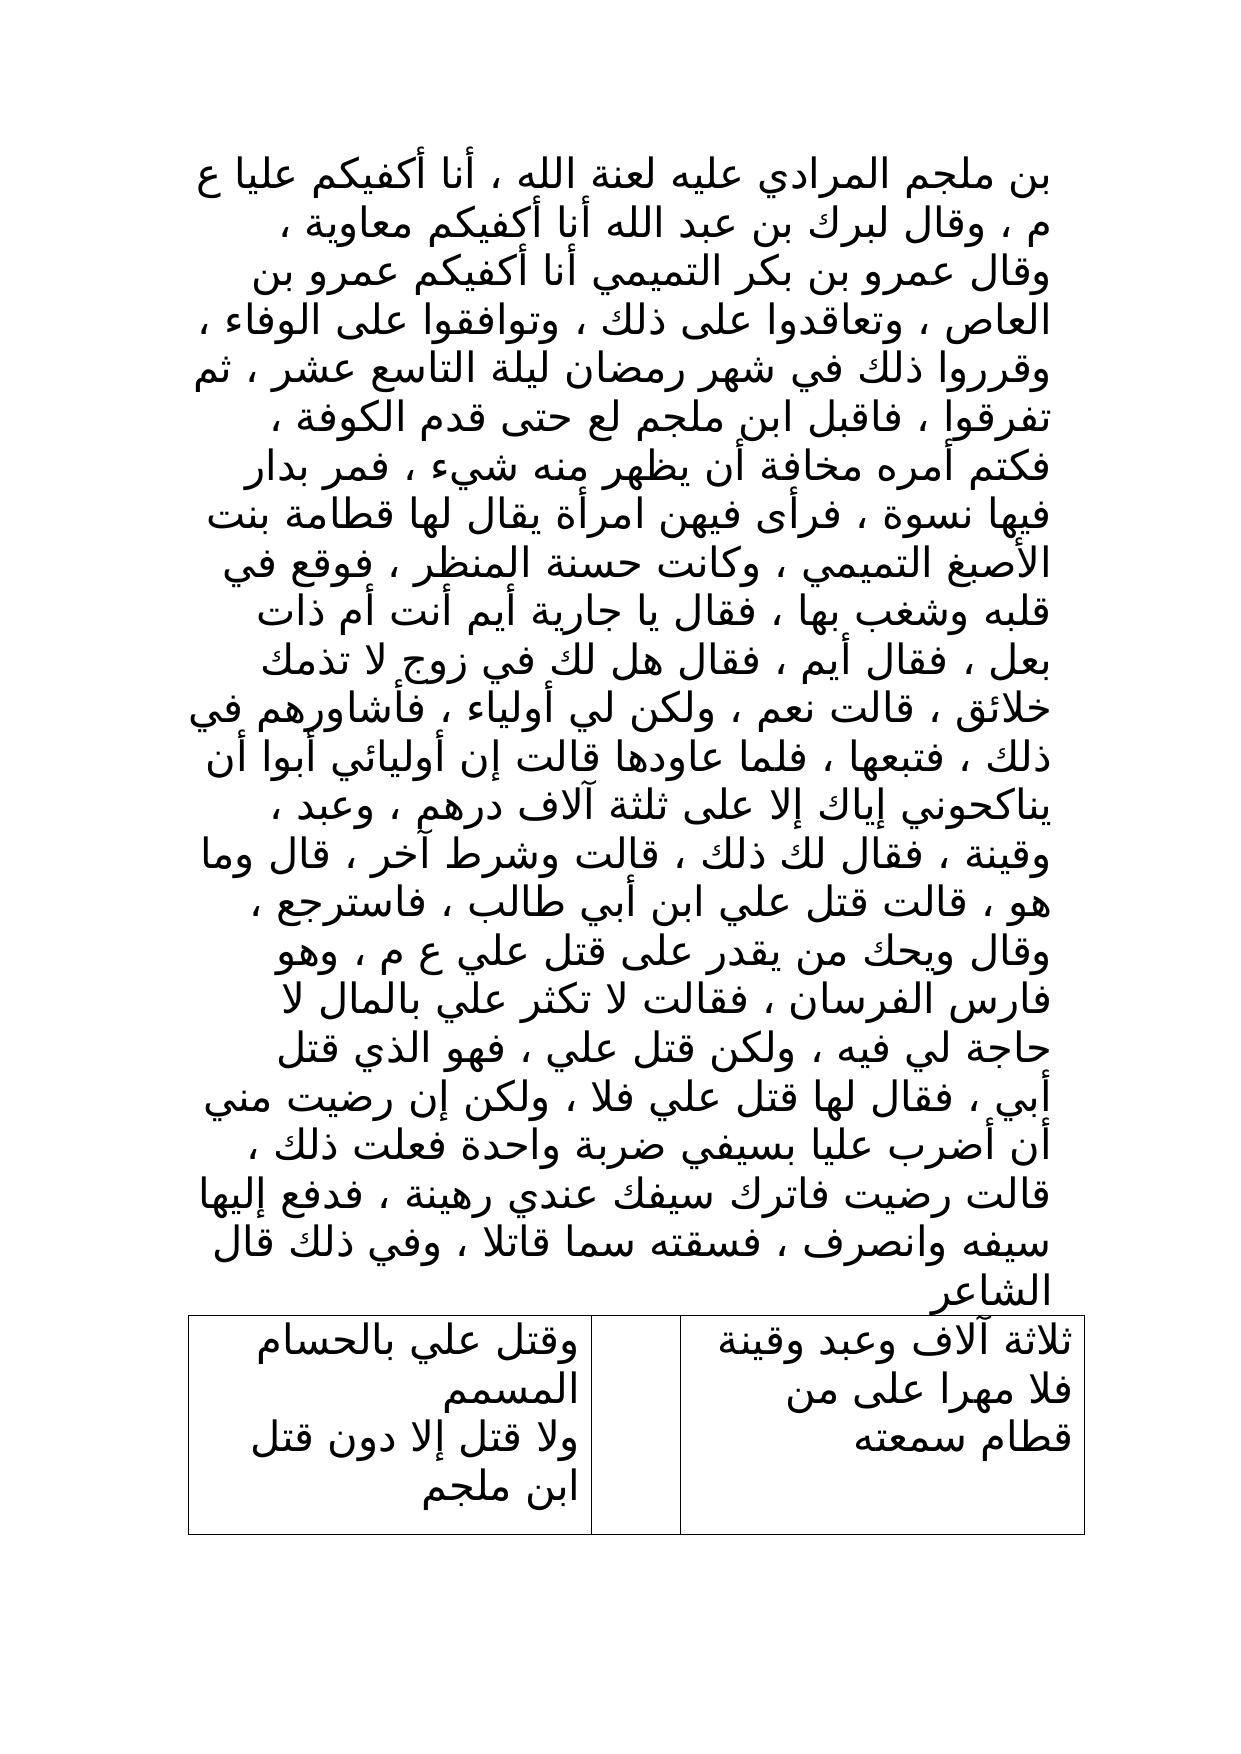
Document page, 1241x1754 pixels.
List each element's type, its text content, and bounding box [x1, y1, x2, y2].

table_header [592, 1316, 680, 1534]
table_header ثلاثة آلاف وعبد وقينة فلا مهرا على من قطام سمعته [681, 1316, 1084, 1534]
table_header وقتل علي بالحسام المسمم ولا قتل إلا دون قتل ابن ملجم [189, 1316, 591, 1534]
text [187, 150, 1053, 1315]
